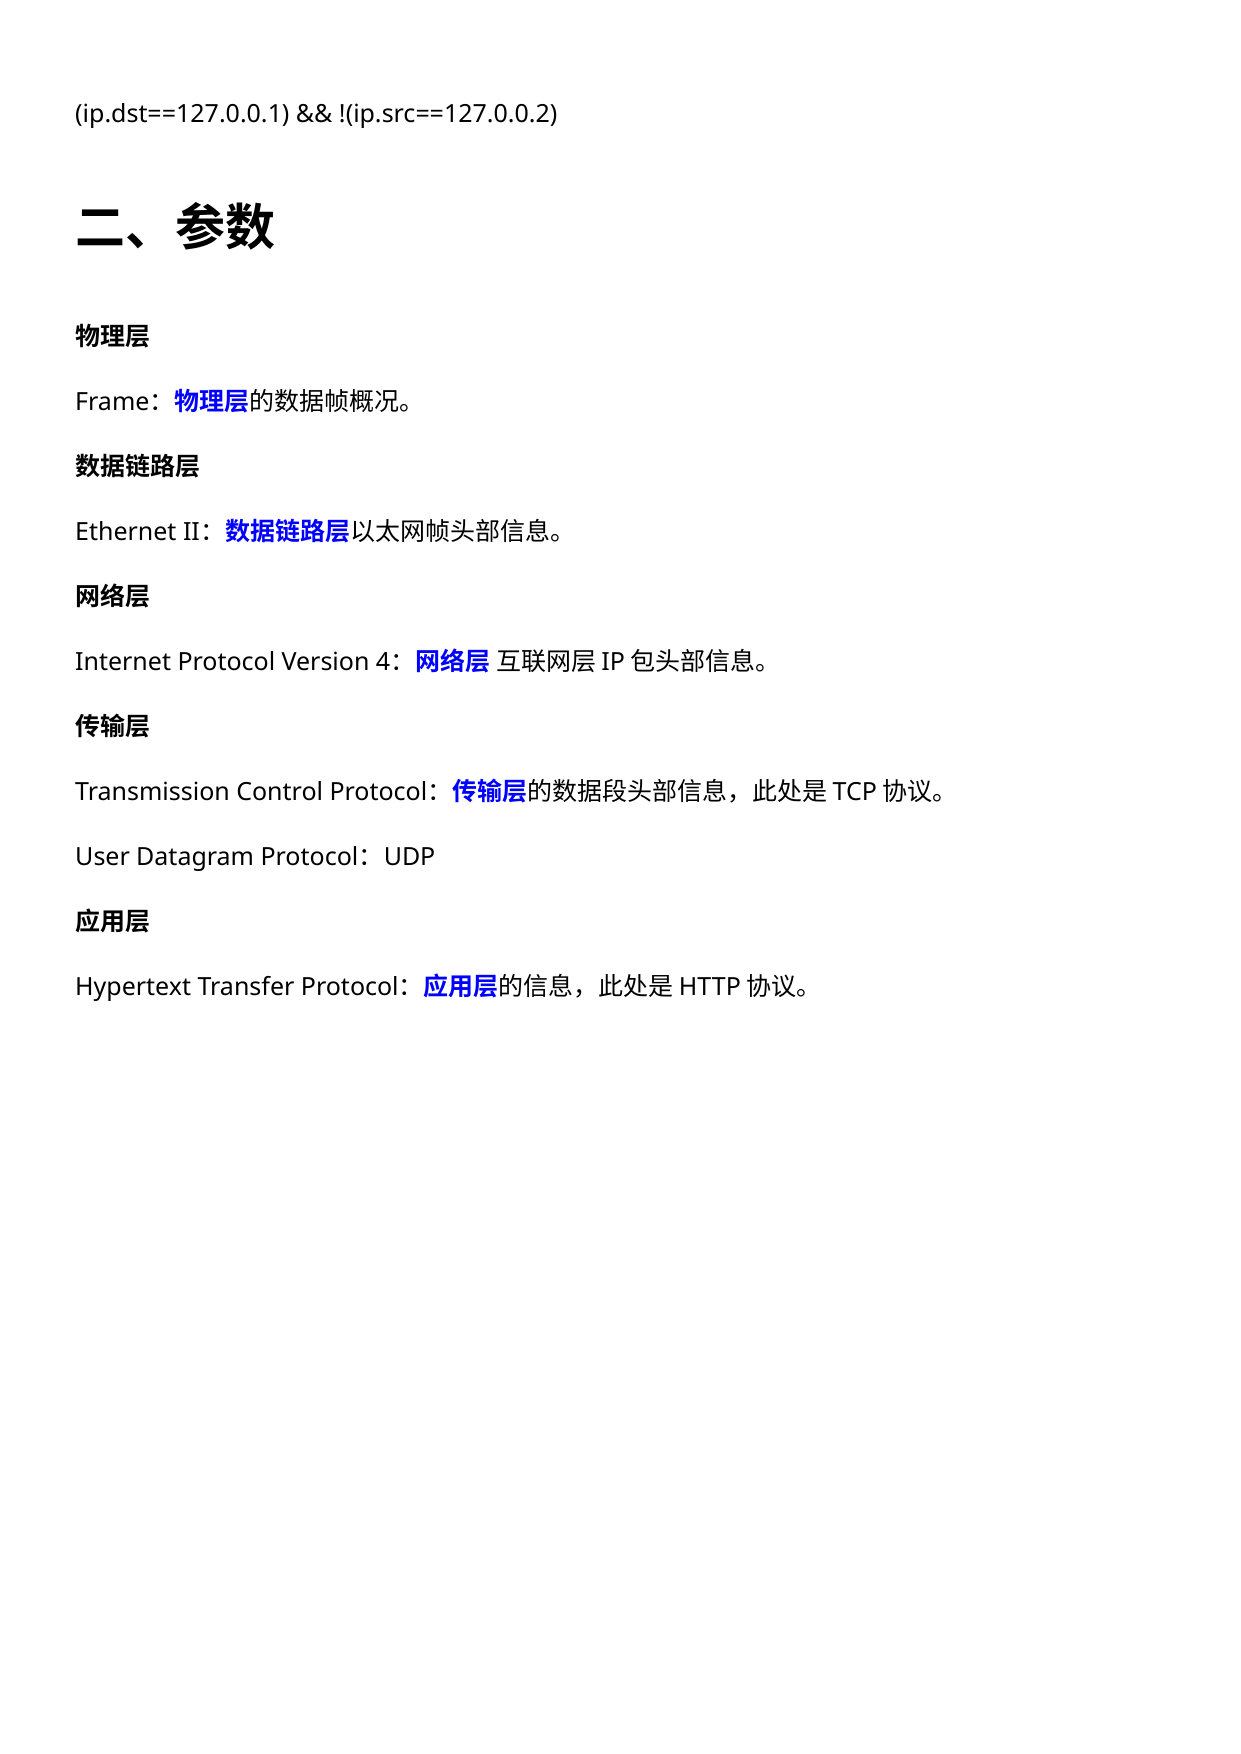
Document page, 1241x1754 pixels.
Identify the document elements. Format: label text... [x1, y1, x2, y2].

list Transmission Control Protocol：传输层的数据段头部信息，此处是TCP协议。 [75, 757, 1165, 822]
list 传输层 [75, 692, 1165, 757]
list 网络层 [75, 562, 1165, 627]
list 数据链路层 [75, 432, 1165, 497]
list 应用层 [75, 887, 1165, 952]
list Ethernet II：数据链路层以太网帧头部信息。 [75, 497, 1165, 562]
list 物理层 [75, 302, 1165, 367]
list Hypertext Transfer Protocol：应用层的信息，此处是HTTP协议。 [75, 952, 1165, 1017]
list User Datagram Protocol：UDP [75, 822, 1165, 887]
list Internet Protocol Version 4：网络层 互联网层IP包头部信息。 [75, 627, 1165, 692]
subtitle 参数 [75, 175, 1165, 272]
list Frame：物理层的数据帧概况。 [75, 367, 1165, 432]
list (ip.dst==127.0.0.1) && !(ip.src==127.0.0.2) [75, 81, 1165, 146]
